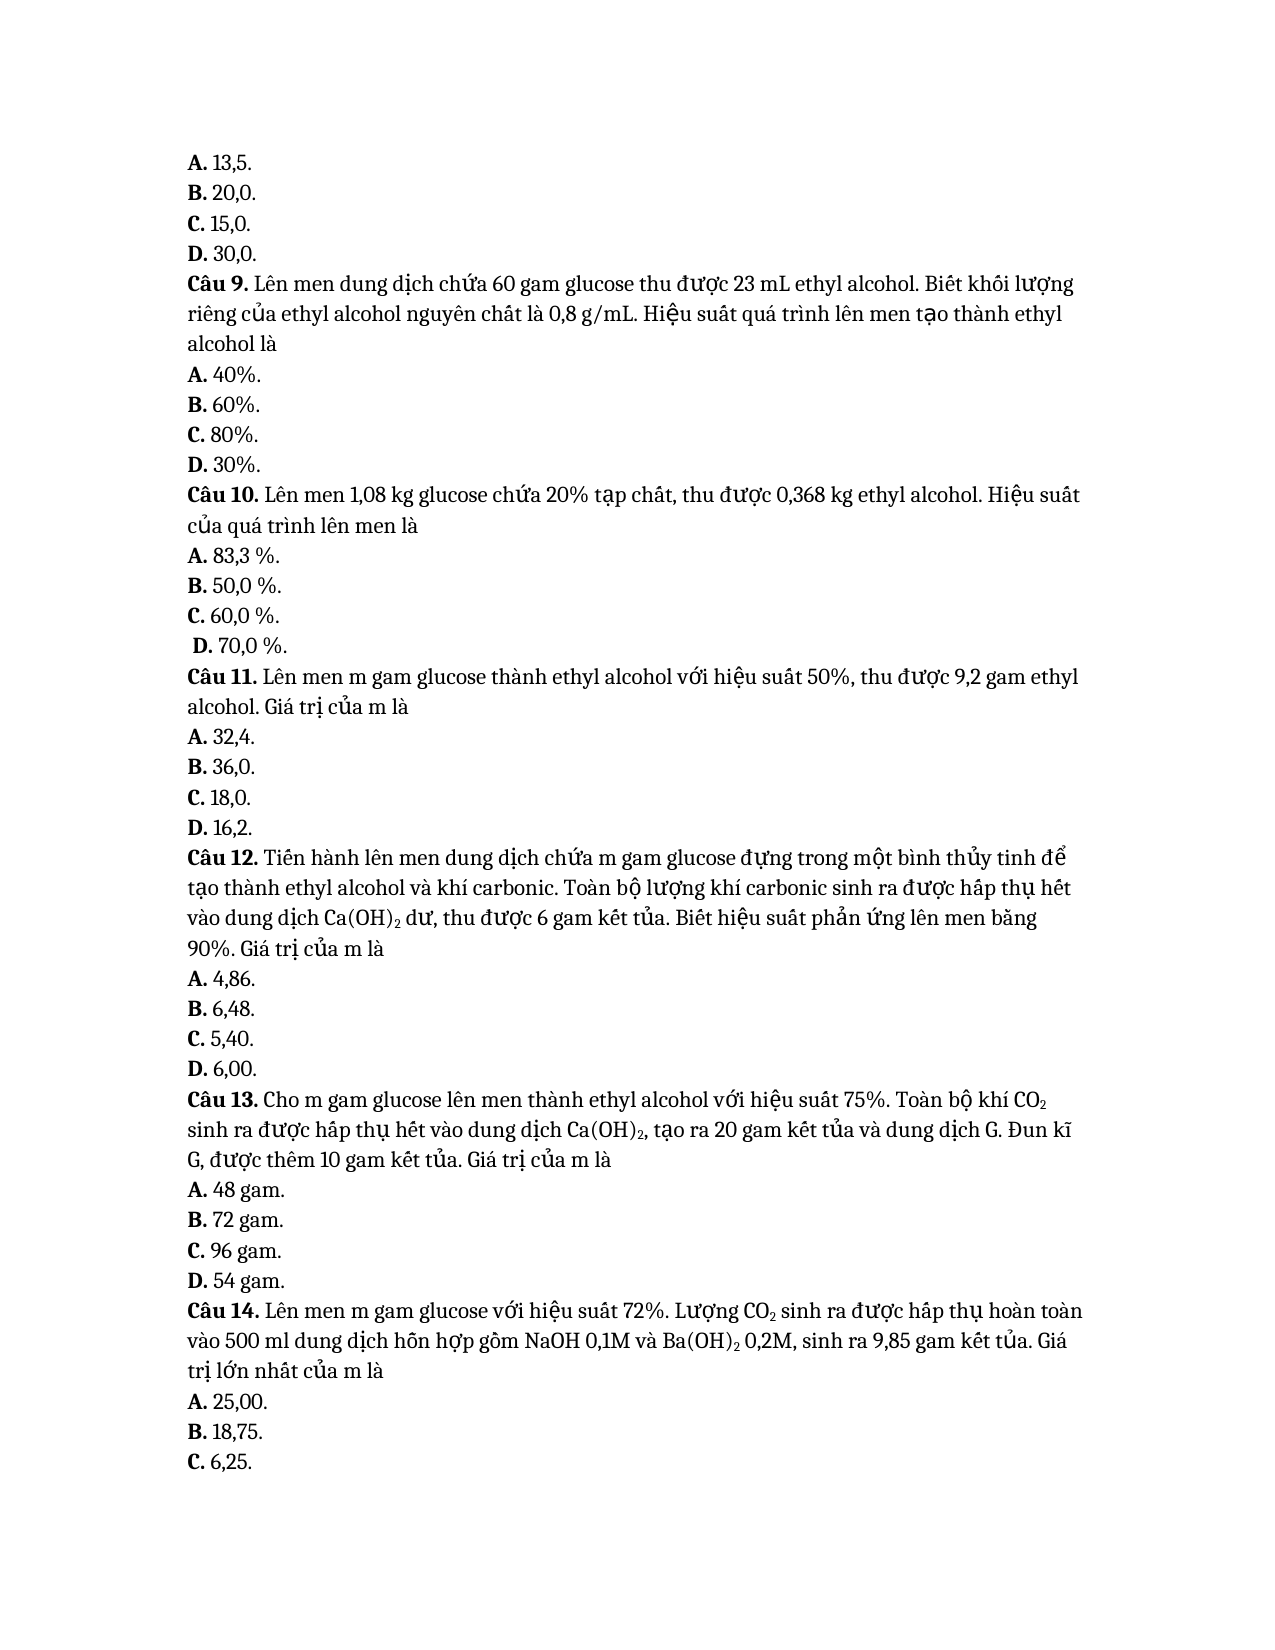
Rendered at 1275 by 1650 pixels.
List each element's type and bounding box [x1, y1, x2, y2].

text [187, 150, 1087, 1475]
